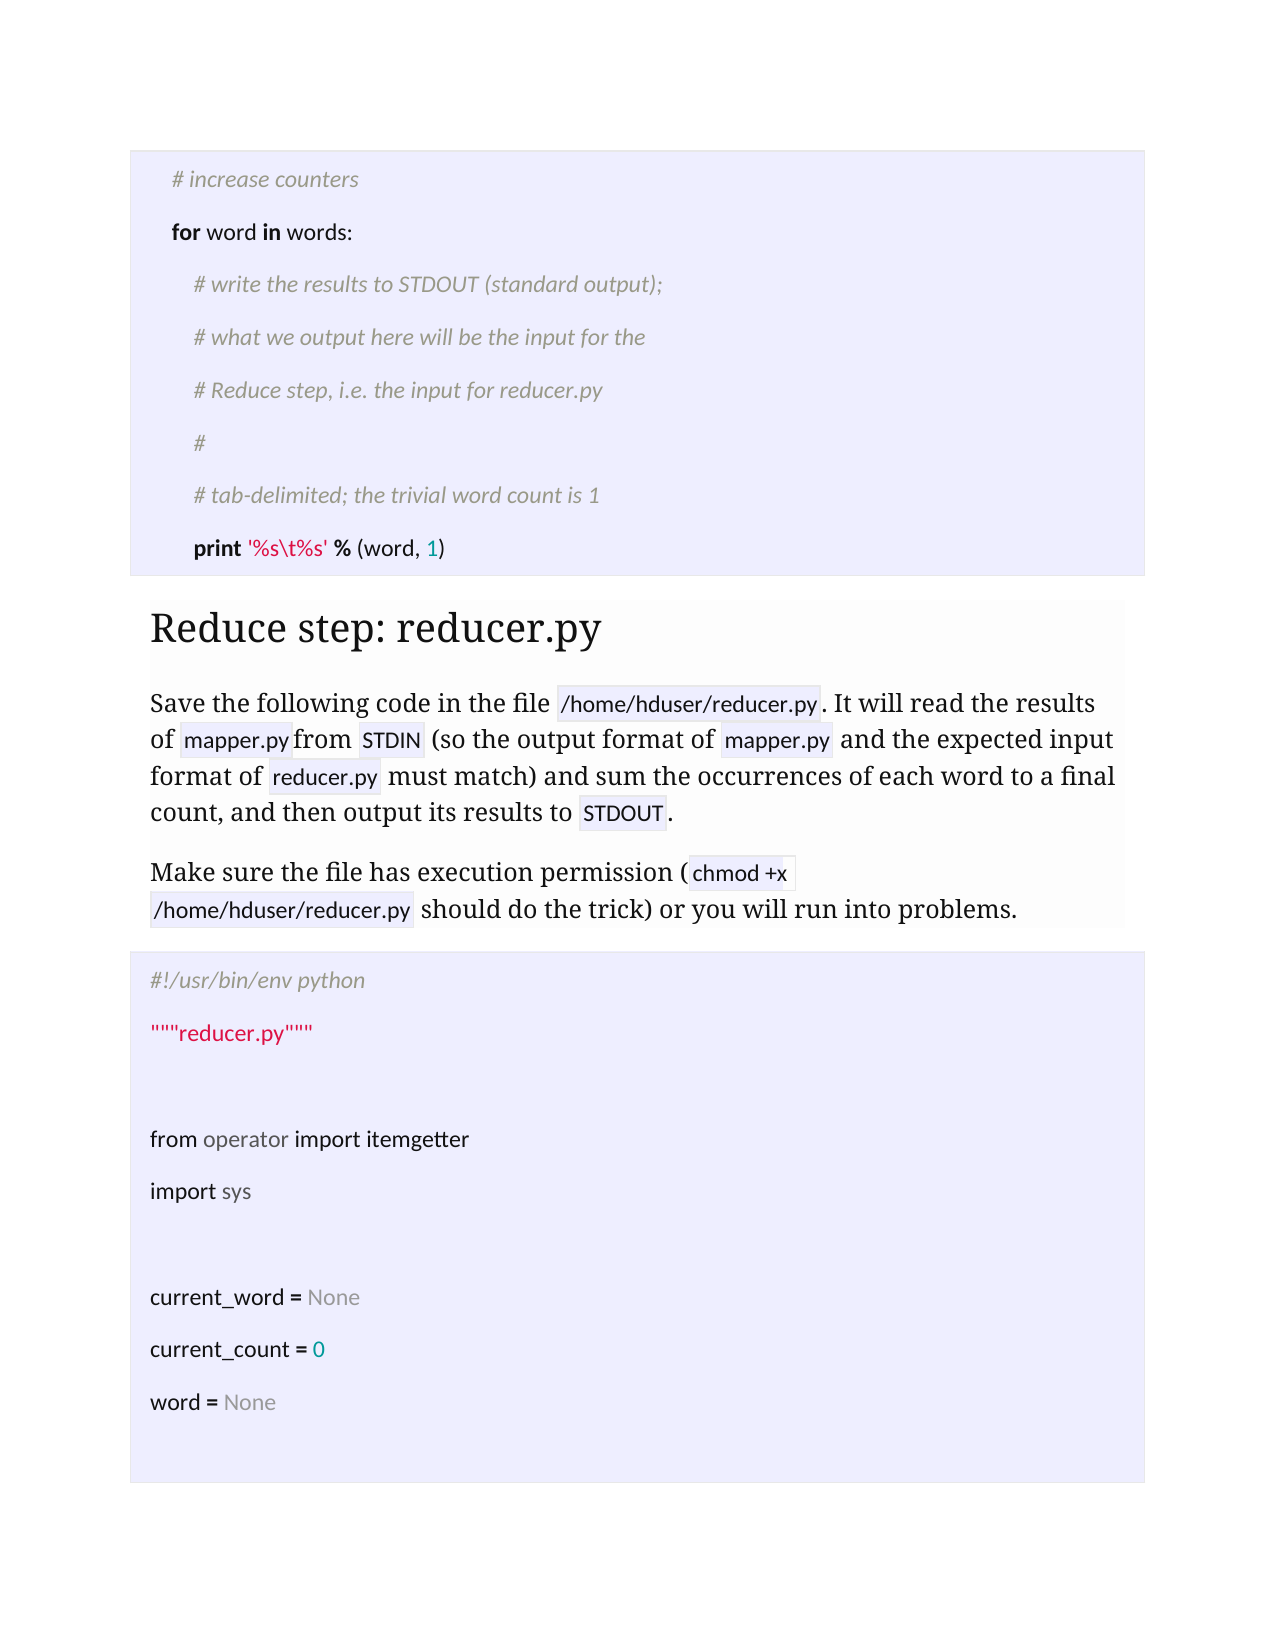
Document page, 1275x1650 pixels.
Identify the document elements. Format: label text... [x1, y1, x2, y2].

text word = None [131, 1373, 1144, 1416]
text # tab-delimited; the trivial word count is 1 [131, 466, 1144, 509]
text current_count = 0 [131, 1320, 1144, 1364]
text # increase counters [131, 152, 1144, 193]
text # write the results to STDOUT (standard output); [131, 255, 1144, 299]
text Save the following code in the file /home/hduser/reducer.py. It will read the results of mapper.pyfrom STDIN (so the output format of mapper.py and the expected input format of reducer.py must match) and sum the occurrences of each word to a final count, and then output its results to STDOUT. [150, 685, 1125, 831]
text Make sure the file has execution permission (chmod +x /home/hduser/reducer.py should do the trick) or you will run into problems. [150, 855, 1125, 928]
text for word in words: [131, 203, 1144, 246]
text current_word = None [131, 1268, 1144, 1311]
text # Reduce step, i.e. the input for reducer.py [131, 361, 1144, 404]
text #!/usr/bin/env python [131, 953, 1144, 995]
text # [131, 413, 1144, 457]
text print '%s\t%s' % (word, 1) [131, 519, 1144, 575]
text from operator import itemgetter [131, 1109, 1144, 1153]
text """reducer.py""" [131, 1004, 1144, 1047]
text import sys [131, 1162, 1144, 1206]
text # what we output here will be the input for the [131, 308, 1144, 351]
subtitle Reduce step: reducer.py [150, 600, 1125, 654]
